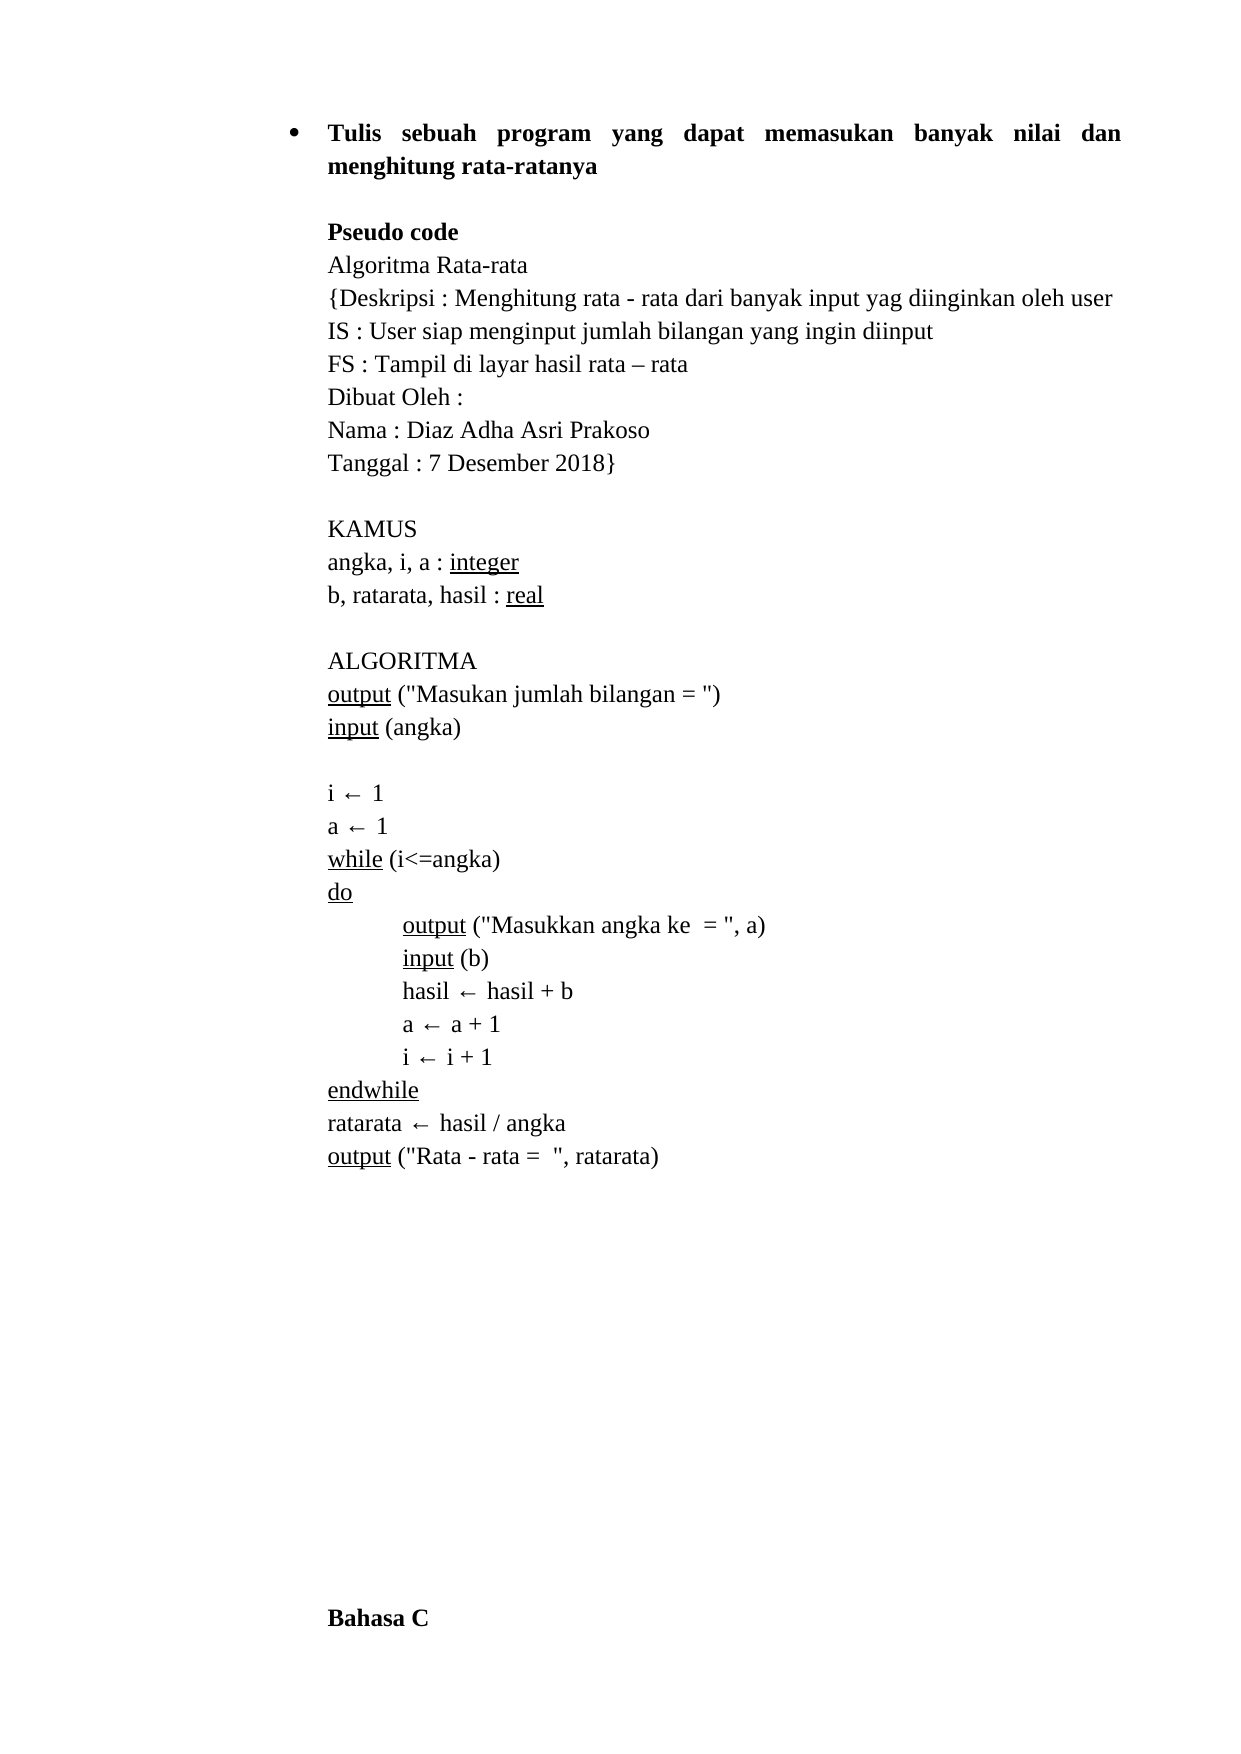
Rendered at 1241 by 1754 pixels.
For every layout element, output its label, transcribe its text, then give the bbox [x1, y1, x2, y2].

list Pseudo code [327, 217, 1122, 246]
list Bahasa C [327, 1603, 1122, 1632]
list i 1 [327, 778, 1122, 807]
list while (i<=angka) [327, 844, 1122, 873]
list a 1 [327, 811, 1122, 839]
list Algoritma Rata-rata [327, 250, 1122, 279]
list KAMUS [327, 514, 1122, 543]
list i i + 1 [327, 1042, 1122, 1071]
list hasil hasil + b [327, 976, 1122, 1005]
list Nama : Diaz Adha Asri Prakoso [327, 415, 1122, 444]
list output ("Masukkan angka ke = ", a) [327, 910, 1122, 939]
list ratarata hasil / angka [327, 1108, 1122, 1137]
list output ("Masukan jumlah bilangan = ") [327, 679, 1122, 708]
list endwhile [327, 1075, 1122, 1104]
list {Deskripsi : Menghitung rata - rata dari banyak input yag diinginkan oleh user [327, 283, 1122, 312]
list IS : User siap menginput jumlah bilangan yang ingin diinput [327, 316, 1122, 345]
list Dibuat Oleh : [327, 382, 1122, 411]
list input (b) [327, 943, 1122, 972]
list angka, i, a : integer [327, 547, 1122, 576]
list Tanggal : 7 Desember 2018} [327, 448, 1122, 477]
list ALGORITMA [327, 646, 1122, 675]
list FS : Tampil di layar hasil rata – rata [327, 349, 1122, 378]
list output ("Rata - rata = ", ratarata) [327, 1141, 1122, 1170]
list a a + 1 [327, 1009, 1122, 1038]
list input (angka) [327, 712, 1122, 741]
list b, ratarata, hasil : real [327, 580, 1122, 609]
list Tulis sebuah program yang dapat memasukan banyak nilai dan menghitung rata-ratanya [290, 118, 1122, 180]
list do [327, 877, 1122, 906]
